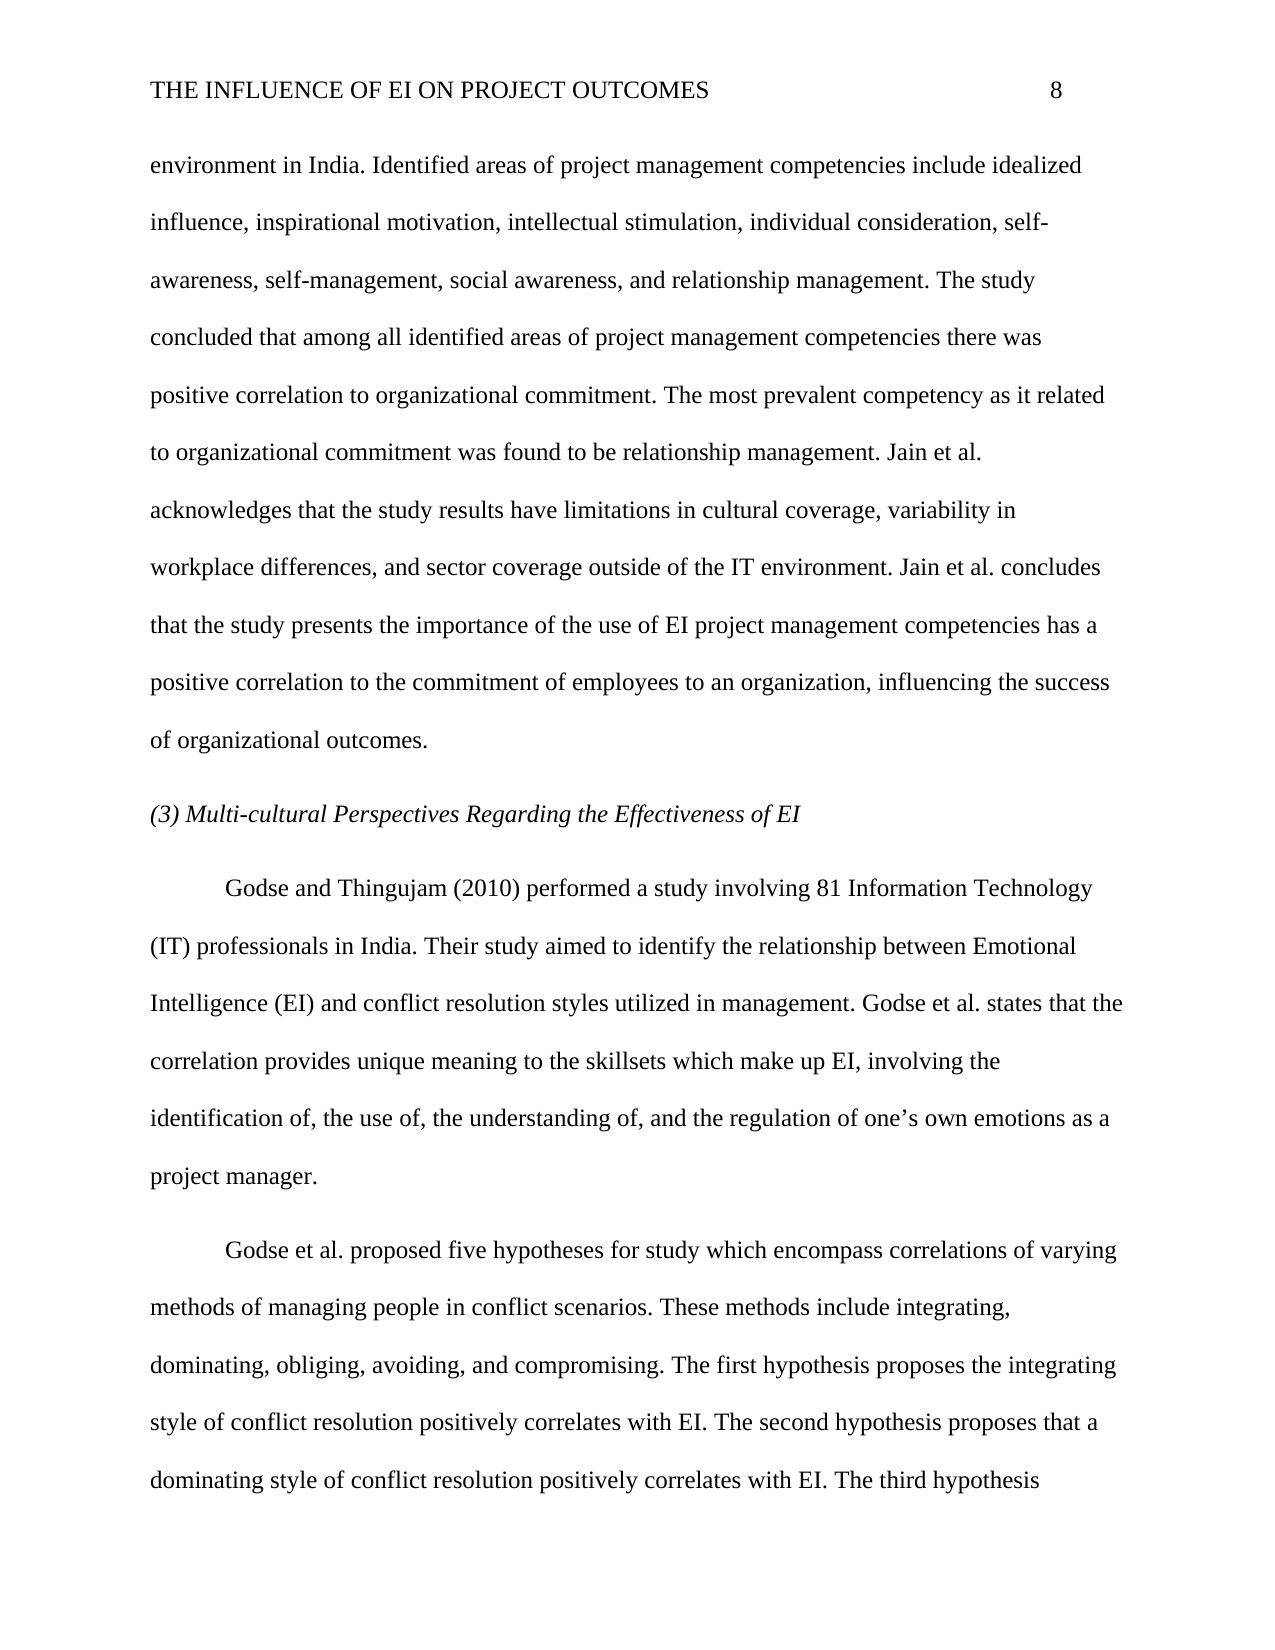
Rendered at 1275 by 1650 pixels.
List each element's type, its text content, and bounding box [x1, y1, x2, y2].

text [150, 150, 1125, 754]
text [150, 1235, 1125, 1494]
text (3) Multi-cultural Perspectives Regarding the Effectiveness of EI [150, 799, 1125, 828]
text Godse and Thingujam (2010) performed a study involving 81 Information Technology (IT) professionals in India. Their study aimed to identify the relationship between Emotional Intelligence (EI) and conflict resolution styles utilized in management. Godse et al. states that the correlation provides unique meaning to the skillsets which make up EI, involving the identification of, the use of, the understanding of, and the regulation of one’s own emotions as a project manager. [150, 873, 1125, 1189]
